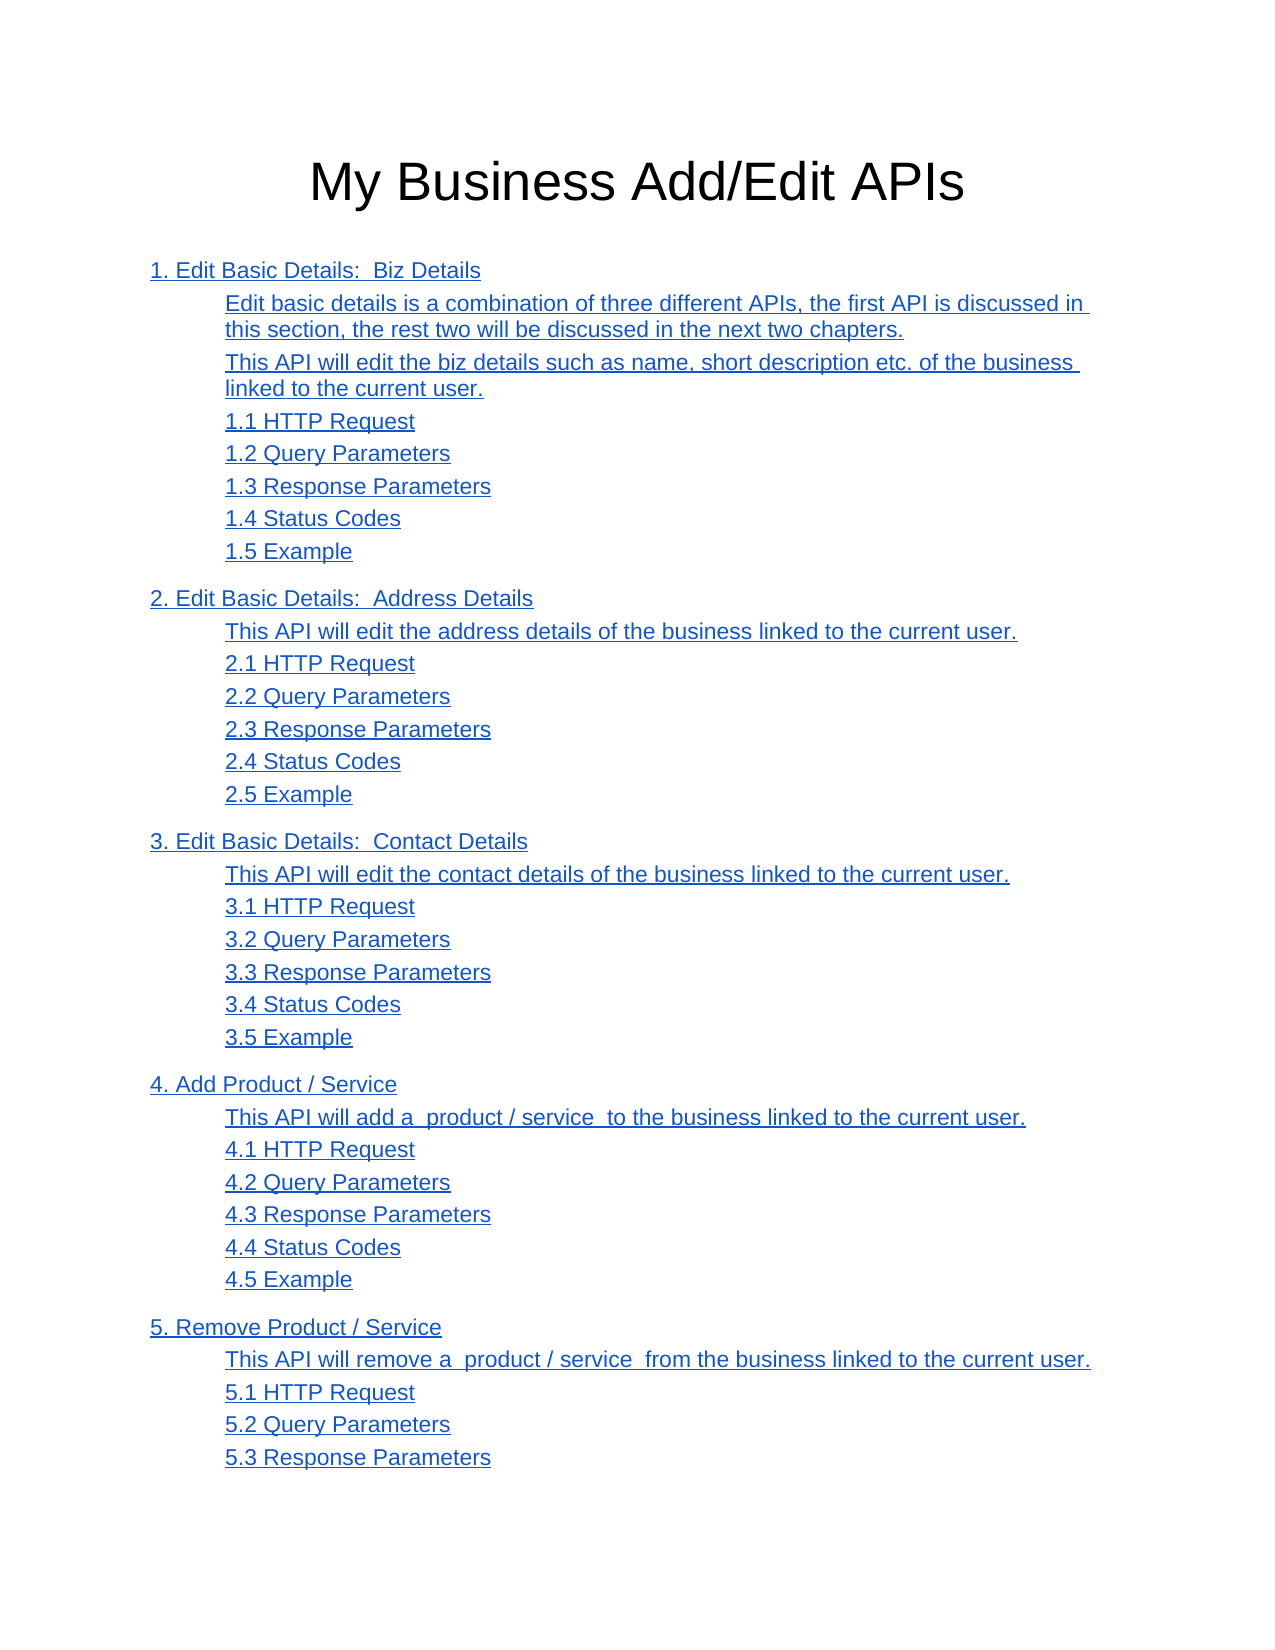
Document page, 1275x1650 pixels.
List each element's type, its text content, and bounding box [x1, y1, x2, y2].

title My Business Add/Edit APIs [150, 150, 1125, 212]
